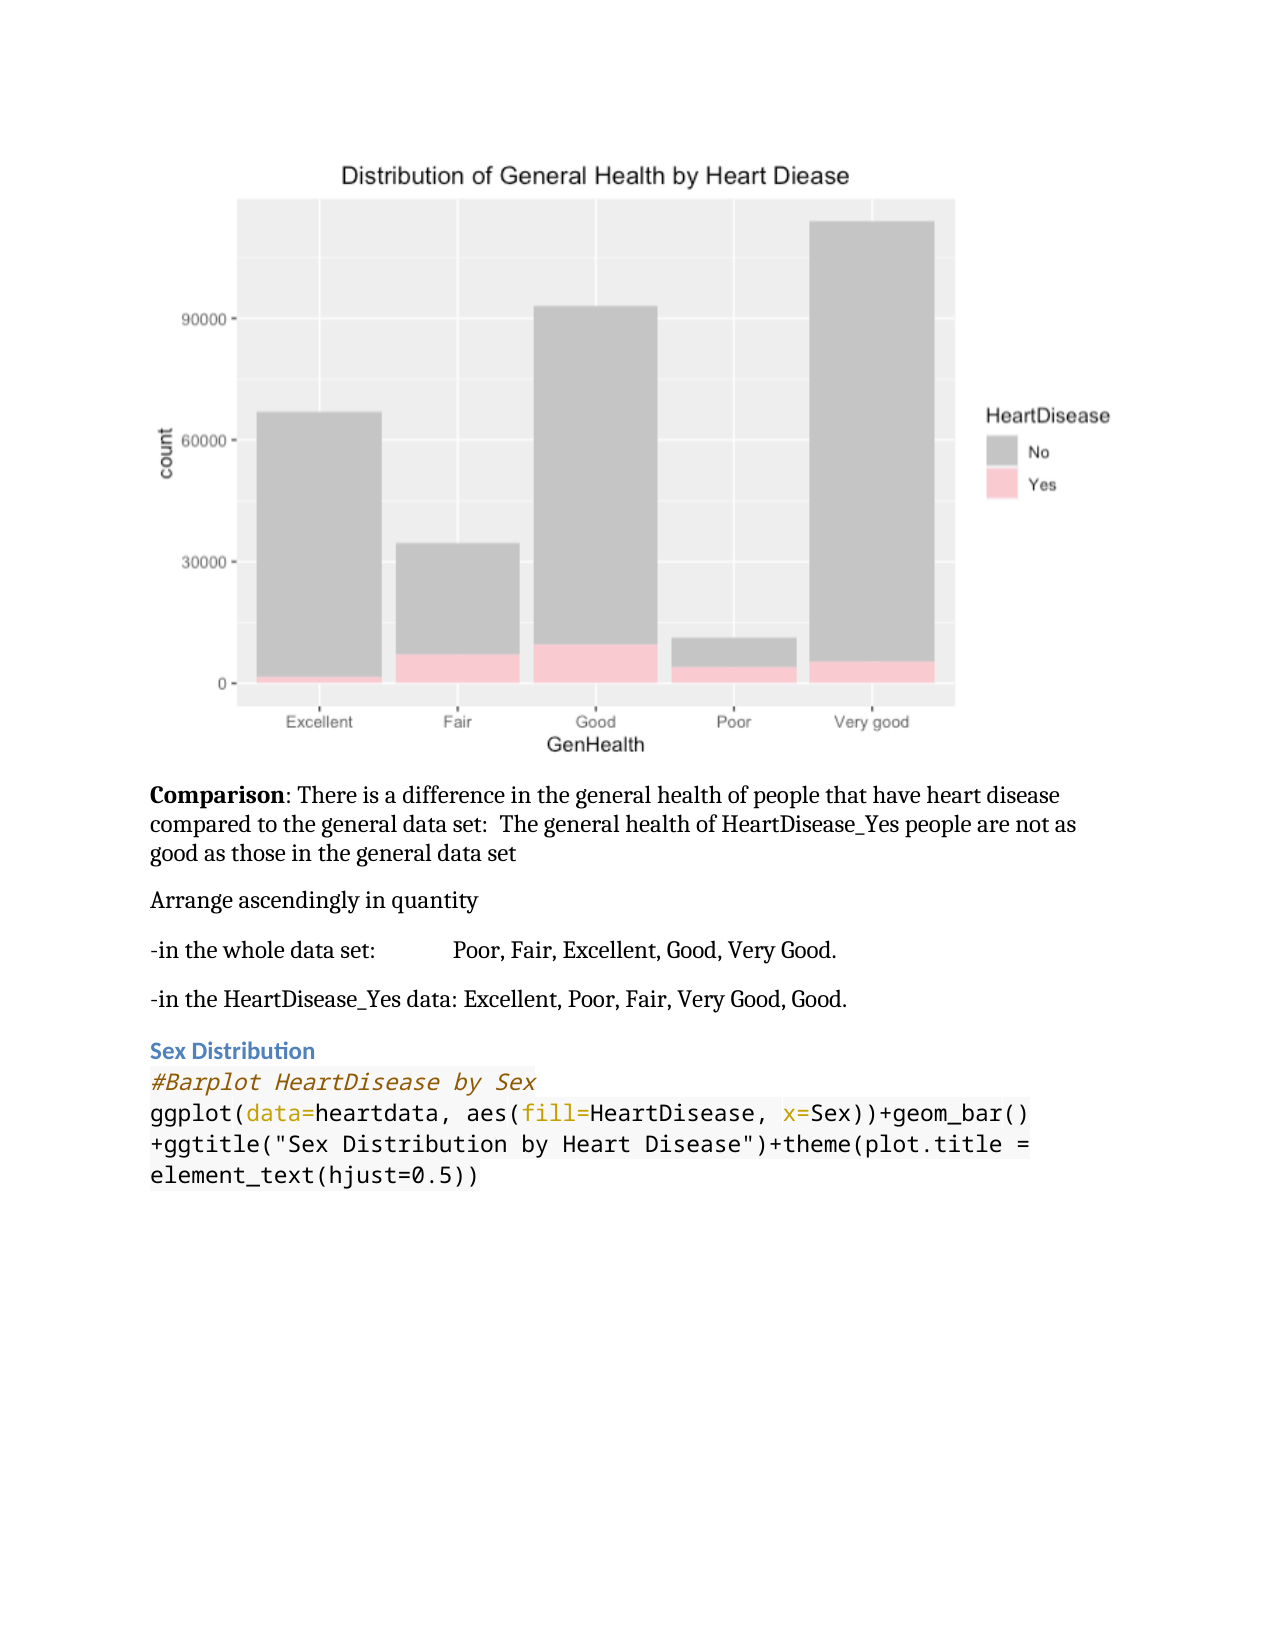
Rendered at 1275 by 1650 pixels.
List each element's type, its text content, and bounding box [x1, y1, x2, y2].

text Arrange ascendingly in quantity [150, 886, 1125, 915]
text Comparison: There is a difference in the general health of people that have heart disease compared to the general data set: The general health of HeartDisease_Yes people are not as good as those in the general data set [150, 781, 1125, 867]
text -in the HeartDisease_Yes data: Excellent, Poor, Fair, Very Good, Good. [150, 985, 1125, 1014]
text #Barplot HeartDisease by Sex ggplot(data=heartdata, aes(fill=HeartDisease, x=Sex))+geom_bar()+ggtitle("Sex Distribution by Heart Disease")+theme(plot.title = element_text(hjust=0.5)) [480, 1066, 1125, 1191]
text -in the whole data set: Poor, Fair, Excellent, Good, Very Good. [150, 936, 1125, 964]
picture [150, 150, 1125, 763]
subtitle Sex Distribution [150, 1035, 1125, 1066]
